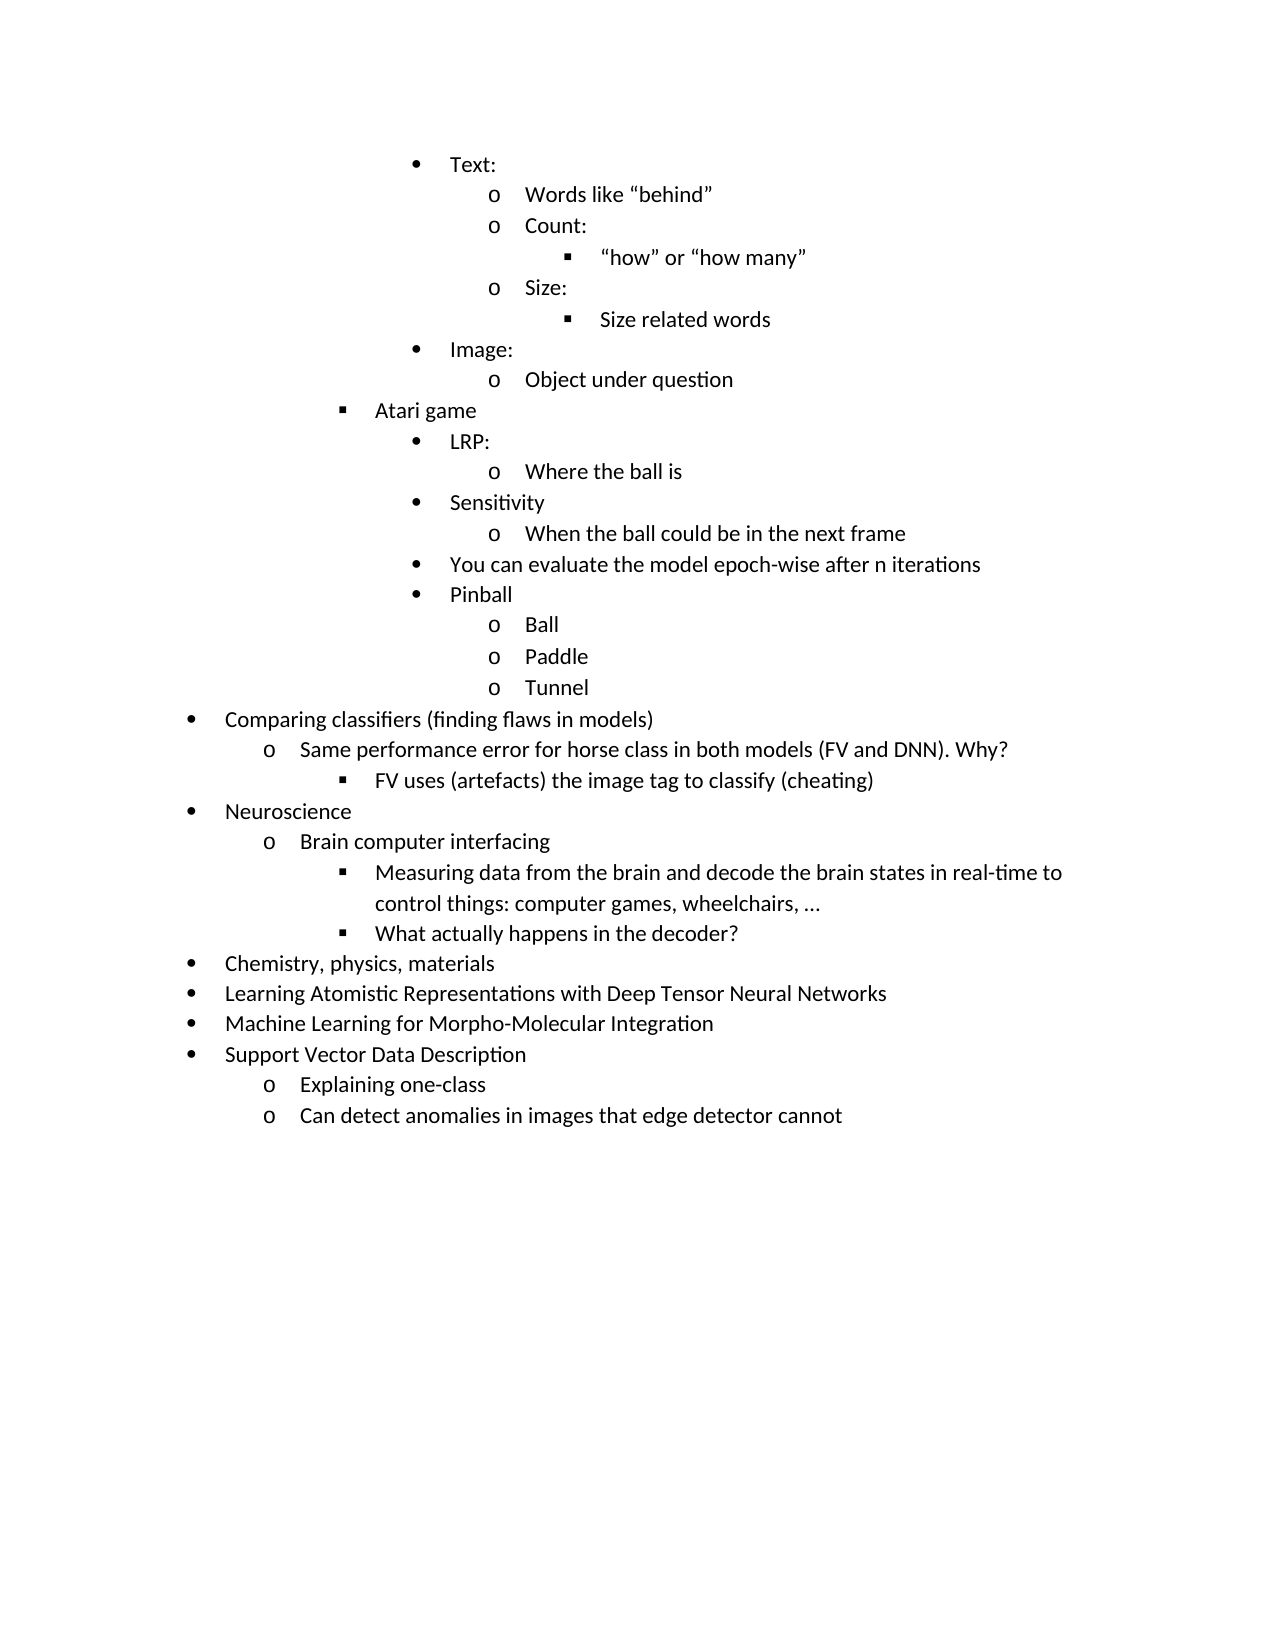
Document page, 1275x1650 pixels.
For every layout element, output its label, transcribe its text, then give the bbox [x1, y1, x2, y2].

list “how” or “how many” [562, 243, 1125, 271]
list Image: [412, 335, 1125, 363]
list Sensitivity [412, 488, 1125, 517]
list Ball [487, 611, 1125, 640]
list Neuroscience [187, 797, 1125, 825]
list Comparing classifiers (finding flaws in models) [187, 705, 1125, 733]
list Tunnel [487, 673, 1125, 703]
list Same performance error for horse class in both models (FV and DNN). Why? [262, 735, 1125, 764]
list Size: [487, 273, 1125, 302]
list Brain computer interfacing [262, 827, 1125, 856]
list Text: [412, 150, 1125, 178]
list Support Vector Data Description [187, 1040, 1125, 1068]
list Can detect anomalies in images that edge detector cannot [262, 1101, 1125, 1131]
list Words like “behind” [487, 180, 1125, 209]
list FV uses (artefacts) the image tag to classify (cheating) [337, 767, 1125, 795]
list Atari game [337, 397, 1125, 425]
list Chemistry, physics, materials [187, 949, 1125, 977]
list Explaining one-class [262, 1070, 1125, 1099]
list LRP: [412, 427, 1125, 455]
list What actually happens in the decoder? [337, 919, 1125, 947]
list Where the ball is [487, 457, 1125, 486]
list Size related words [562, 305, 1125, 333]
list When the ball could be in the next frame [487, 519, 1125, 548]
list Paddle [487, 642, 1125, 671]
list Machine Learning for Morpho-Molecular Integration [187, 1009, 1125, 1038]
list Object under question [487, 365, 1125, 394]
list Pinball [412, 580, 1125, 608]
list Learning Atomistic Representations with Deep Tensor Neural Networks [187, 979, 1125, 1007]
list Count: [487, 212, 1125, 241]
list You can evaluate the model epoch-wise after n iterations [412, 550, 1125, 578]
list Measuring data from the brain and decode the brain states in real-time to control things: computer games, wheelchairs, … [337, 858, 1125, 917]
